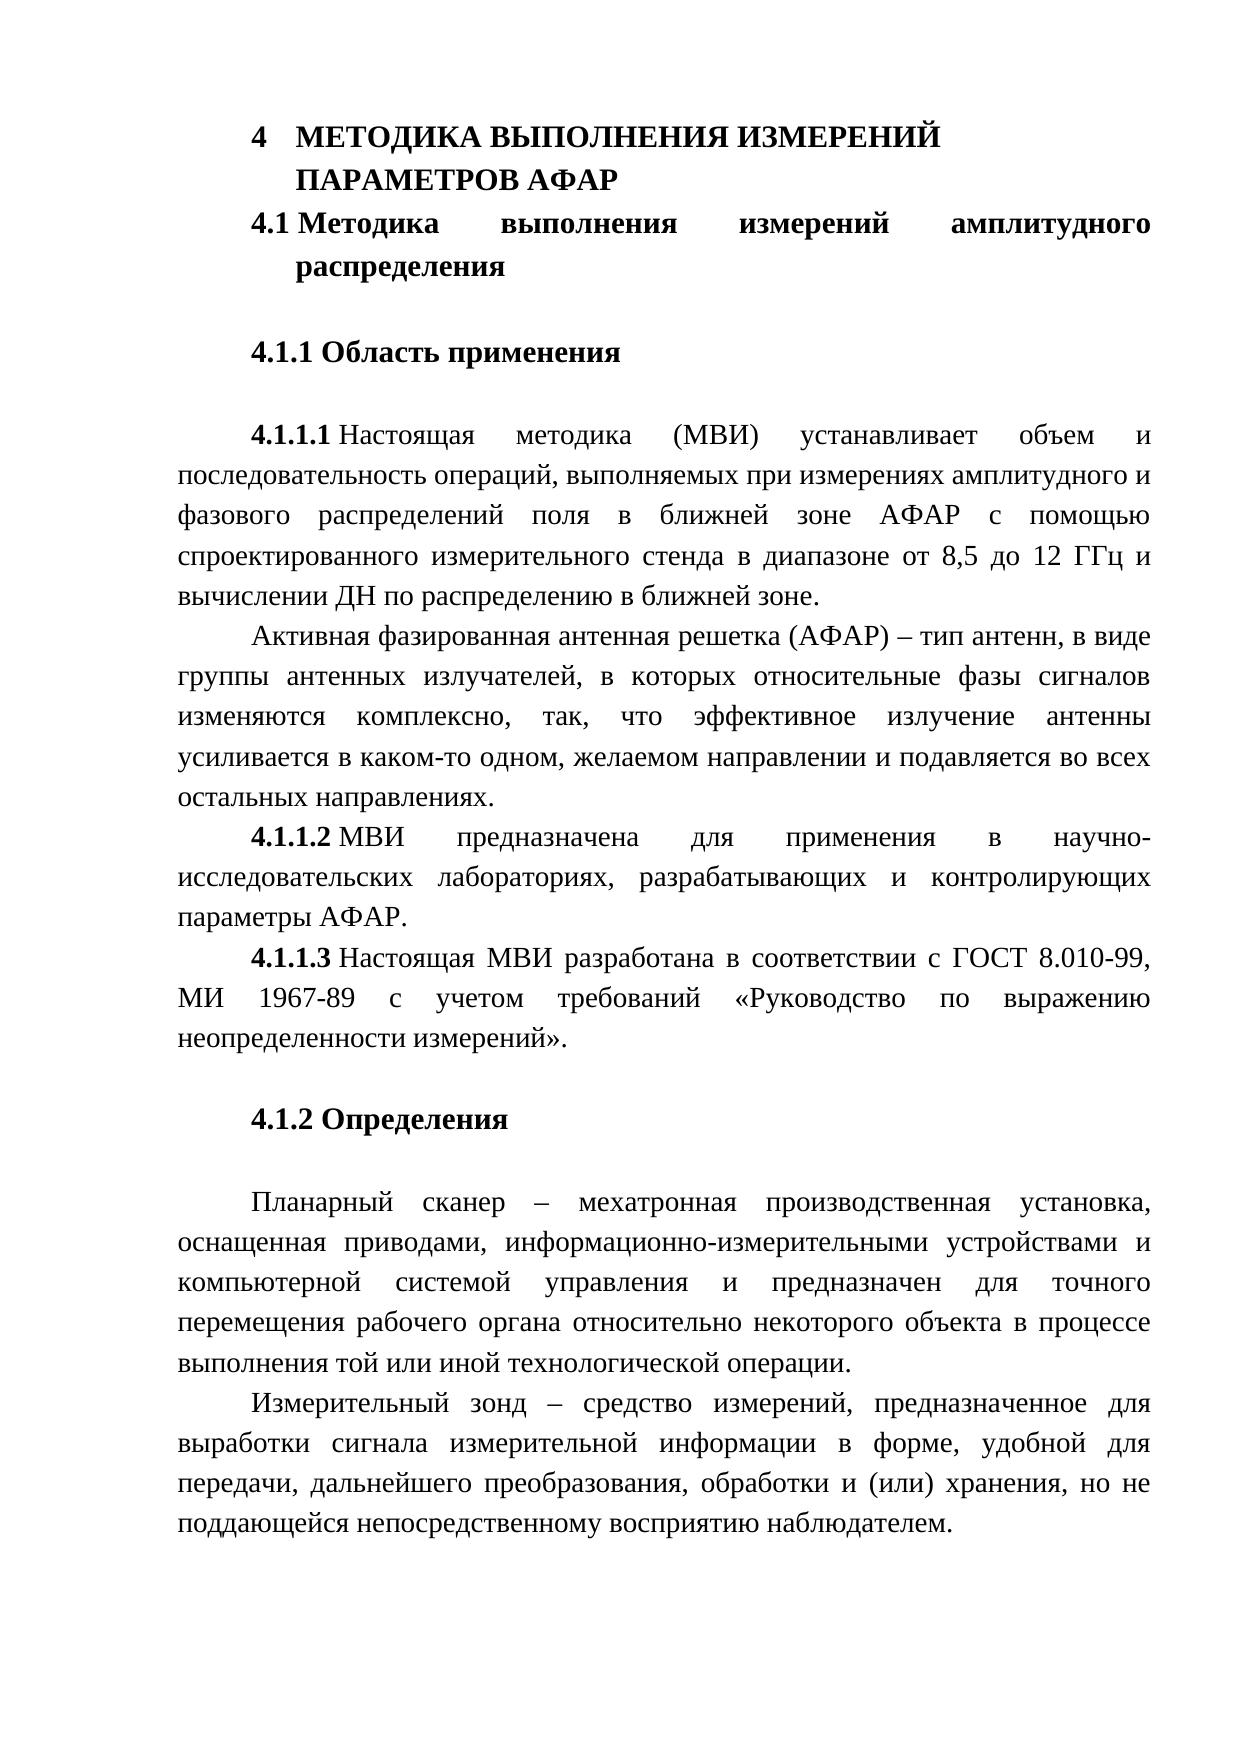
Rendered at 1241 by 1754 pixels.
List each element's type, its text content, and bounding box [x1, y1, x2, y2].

text 4.1.1.1 Настоящая методика (МВИ) устанавливает объем и последовательность операций, выполняемых при измерениях амплитудного и фазового распределений поля в ближней зоне АФАР с помощью спроектированного измерительного стенда в диапазоне от 8,5 до 12 ГГц и вычислении ДН по распределению в ближней зоне. [177, 417, 1152, 611]
text 4.1.1.2 МВИ предназначена для применения в научно-исследовательских лабораториях, разрабатывающих и контролирующих параметры АФАР. [177, 819, 1152, 933]
text 4.1.2 Определения [177, 1101, 1152, 1137]
text Измерительный зонд – средство измерений, предназначенное для выработки сигнала измерительной информации в форме, удобной для передачи, дальнейшего преобразования, обработки и (или) хранения, но не поддающейся непосредственному восприятию наблюдателем. [177, 1385, 1152, 1539]
text 4 МЕТОДИКА ВЫПОЛНЕНИЯ ИЗМЕРЕНИЙ ПАРАМЕТРОВ АФАР [251, 118, 1152, 197]
text Планарный сканер – мехатронная производственная установка, оснащенная приводами, информационно-измерительными устройствами и компьютерной системой управления и предназначен для точного перемещения рабочего органа относительно некоторого объекта в процессе выполнения той или иной технологической операции. [177, 1184, 1152, 1378]
text 4.1.1.3 Настоящая МВИ разработана в соответствии с ГОСТ 8.010-99, МИ 1967-89 с учетом требований «Руководство по выражению неопределенности измерений». [177, 940, 1152, 1054]
text 4.1.1 Область применения [177, 334, 1152, 370]
text Активная фазированная антенная решетка (АФАР) – тип антенн, в виде группы антенных излучателей, в которых относительные фазы сигналов изменяются комплексно, так, что эффективное излучение антенны усиливается в каком-то одном, желаемом направлении и подавляется во всех остальных направлениях. [177, 618, 1152, 812]
text 4.1 Методика выполнения измерений амплитудного распределения [251, 204, 1152, 283]
